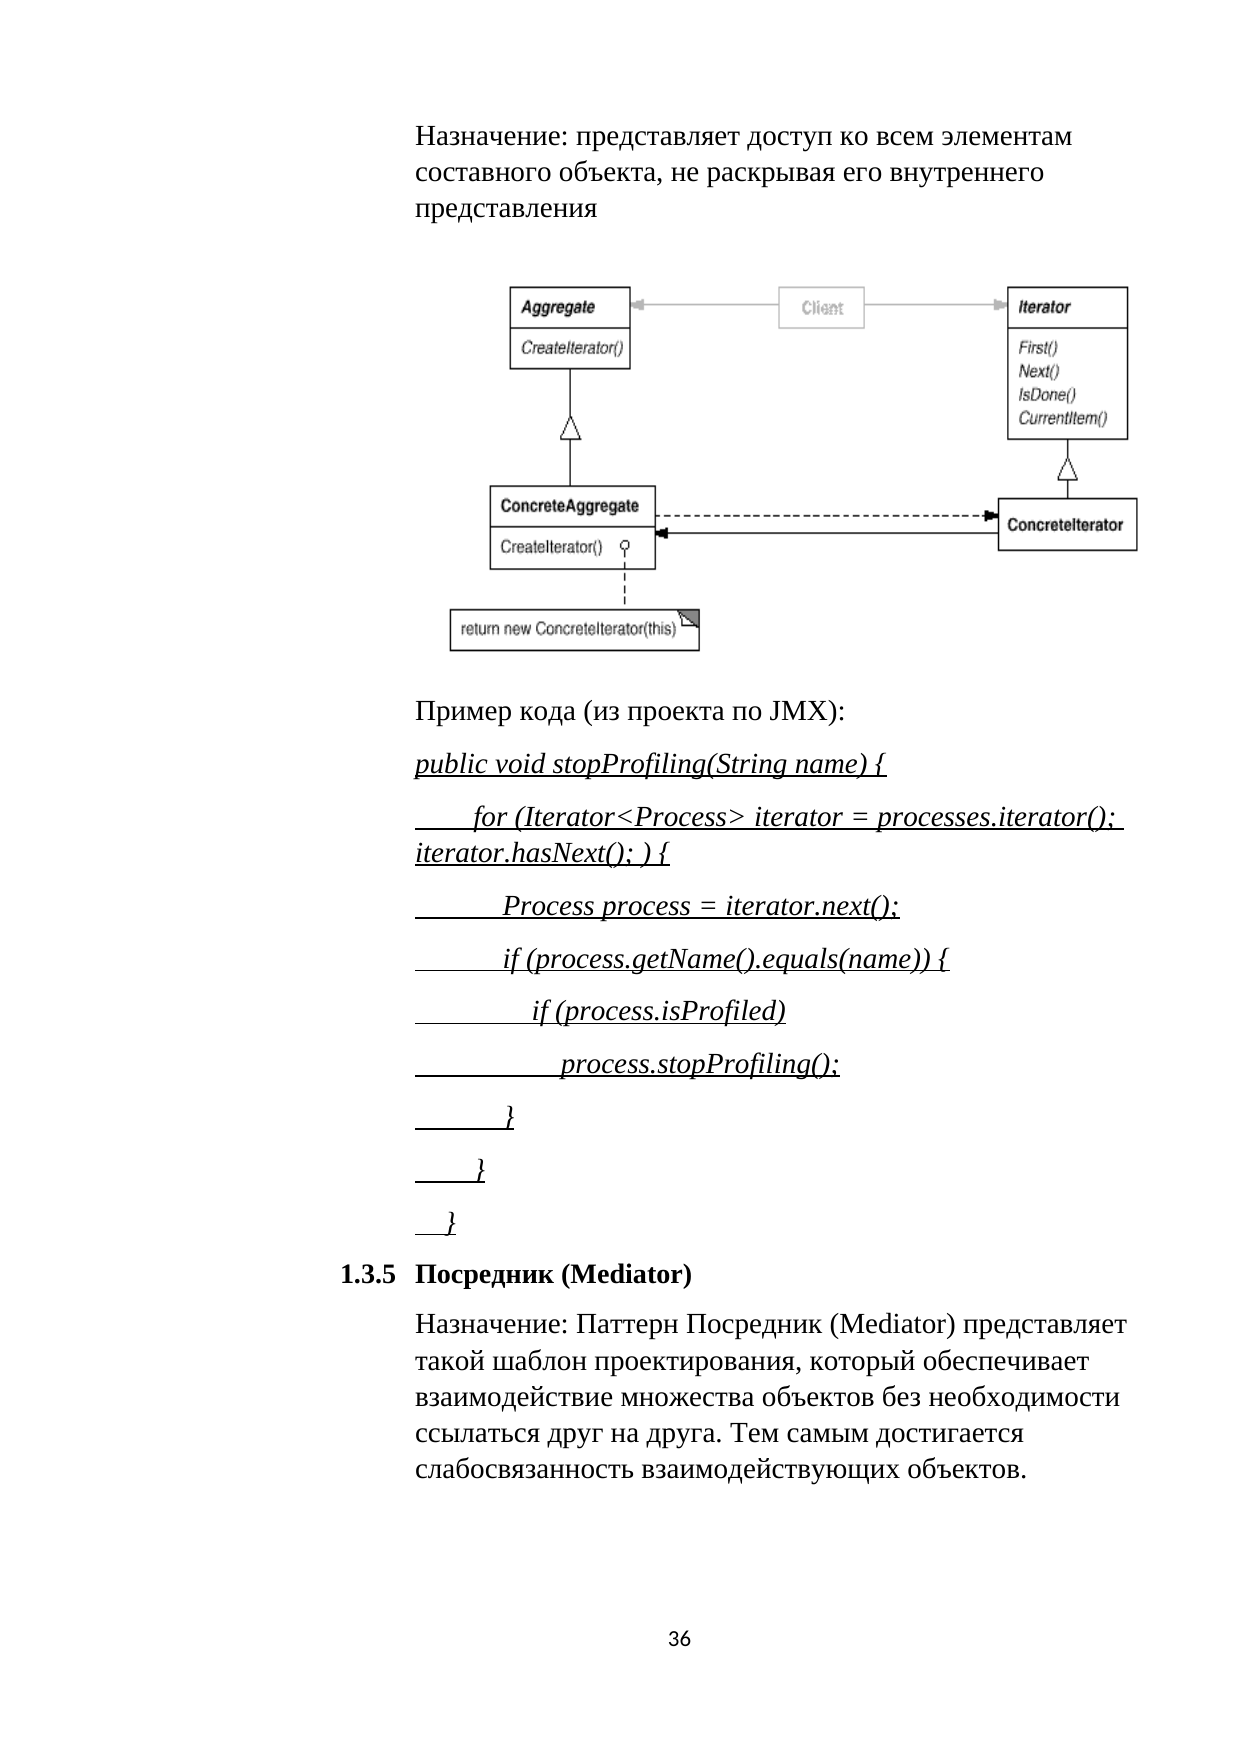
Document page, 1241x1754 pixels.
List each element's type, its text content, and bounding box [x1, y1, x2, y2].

text Process process = iterator.next(); [415, 888, 1152, 921]
subtitle Посредник (Mediator) [340, 1258, 1152, 1290]
text Назначение: Паттерн Посредник (Mediator) представляет такой шаблон проектирования, который обеспечивает взаимодействие множества объектов без необходимости ссылаться друг на друга. Тем самым достигается слабосвязанность взаимодействующих объектов. [415, 1307, 1152, 1485]
text process.stopProfiling(); [415, 1046, 1152, 1080]
text } [415, 1099, 1152, 1133]
text Пример кода (из проекта по JMX): [415, 693, 1152, 727]
text public void stopProfiling(String name) { [415, 746, 1152, 780]
text if (process.getName().equals(name)) { [415, 941, 1152, 974]
picture [414, 243, 1159, 675]
text Назначение: представляет доступ ко всем элементам составного объекта, не раскрывая его внутреннего представления [415, 118, 1152, 224]
text } [415, 1205, 1152, 1238]
text } [415, 1152, 1152, 1186]
text for (Iterator<Process> iterator = processes.iterator(); iterator.hasNext(); ) { [415, 799, 1152, 869]
text if (process.isProfiled) [415, 993, 1152, 1027]
